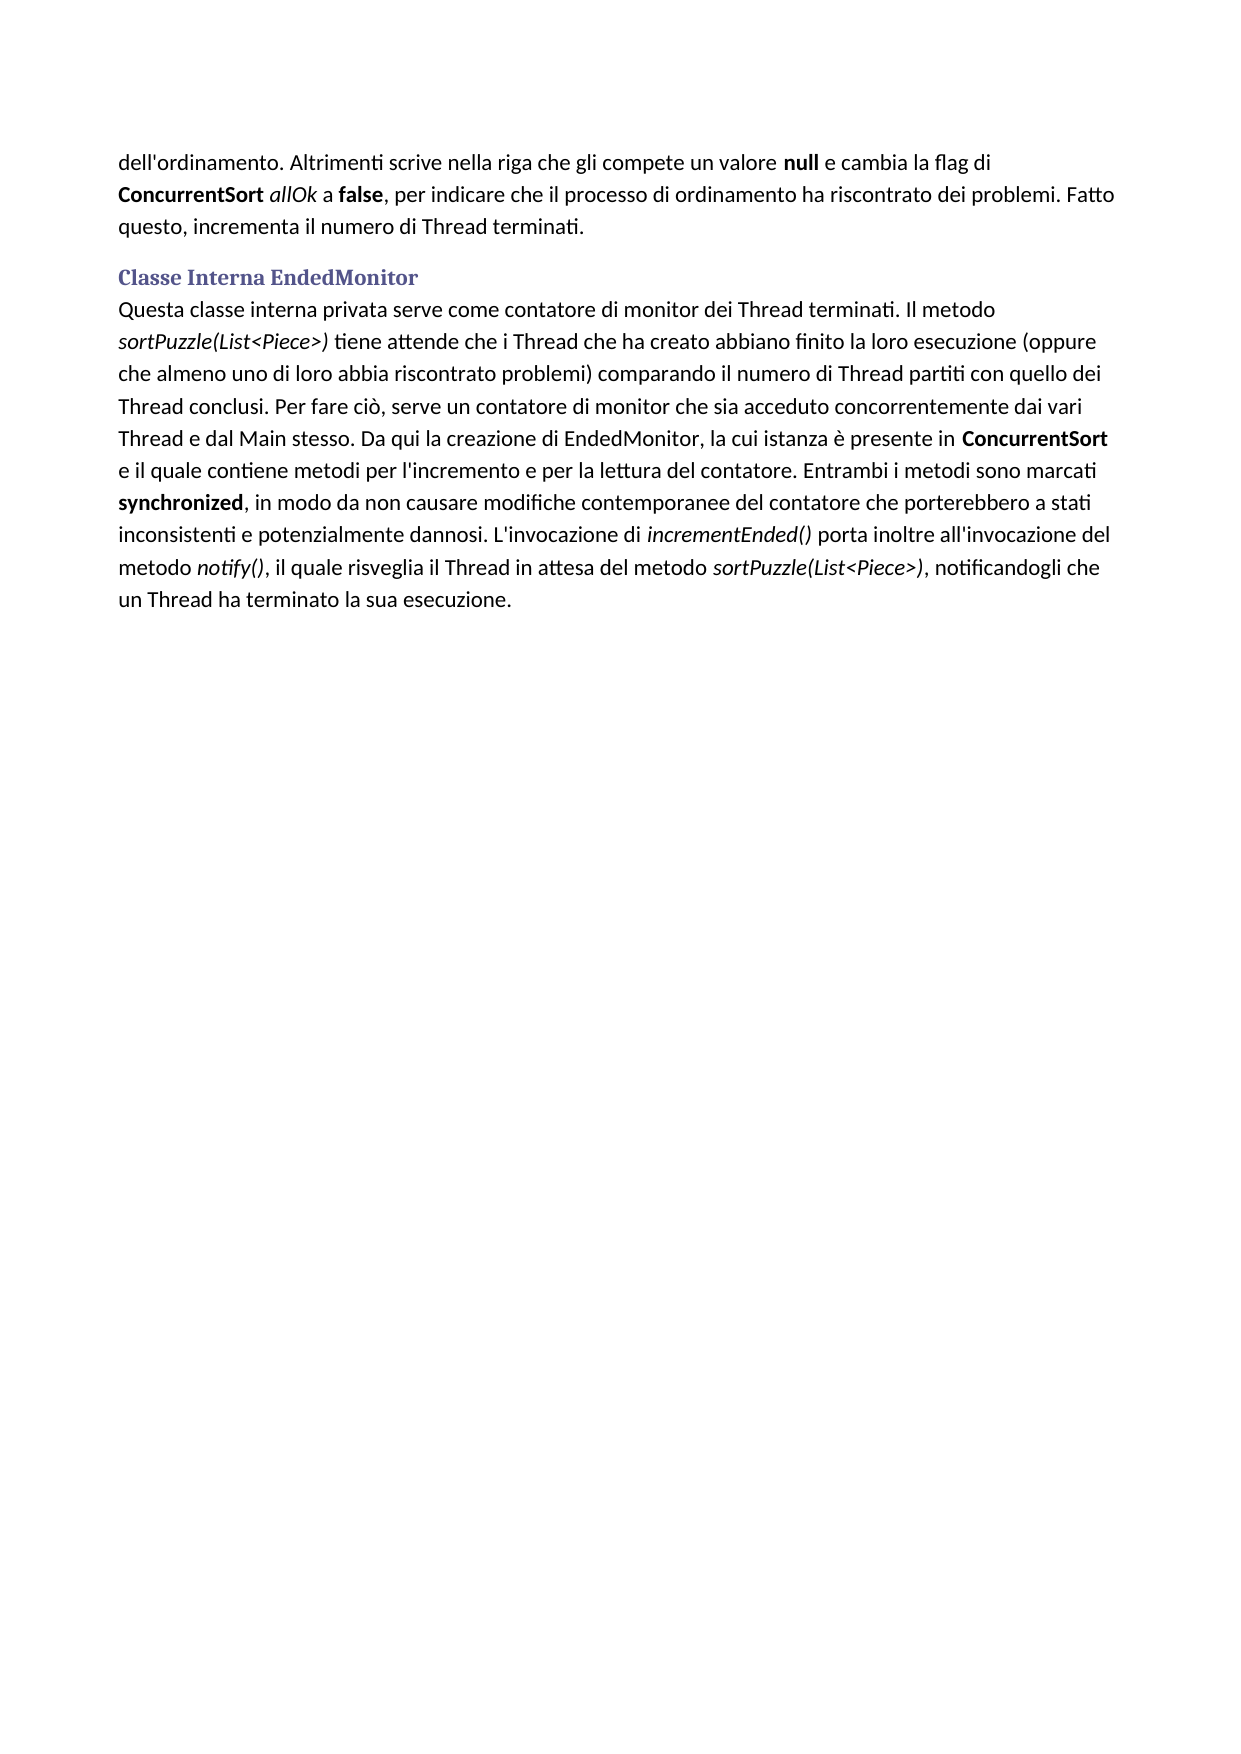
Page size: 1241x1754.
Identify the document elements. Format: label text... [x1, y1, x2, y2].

text Questa classe interna privata serve come contatore di monitor dei Thread terminati. Il metodo sortPuzzle(List<Piece>) tiene attende che i Thread che ha creato abbiano finito la loro esecuzione (oppure che almeno uno di loro abbia riscontrato problemi) comparando il numero di Thread partiti con quello dei Thread conclusi. Per fare ciò, serve un contatore di monitor che sia acceduto concorrentemente dai vari Thread e dal Main stesso. Da qui la creazione di EndedMonitor, la cui istanza è presente in ConcurrentSort e il quale contiene metodi per l'incremento e per la lettura del contatore. Entrambi i metodi sono marcati synchronized, in modo da non causare modifiche contemporanee del contatore che porterebbero a stati inconsistenti e potenzialmente dannosi. L'invocazione di incrementEnded() porta inoltre all'invocazione del metodo notify(), il quale risveglia il Thread in attesa del metodo sortPuzzle(List<Piece>), notificandogli che un Thread ha terminato la sua esecuzione. [118, 295, 1122, 613]
subtitle Classe Interna EndedMonitor [118, 265, 1122, 291]
